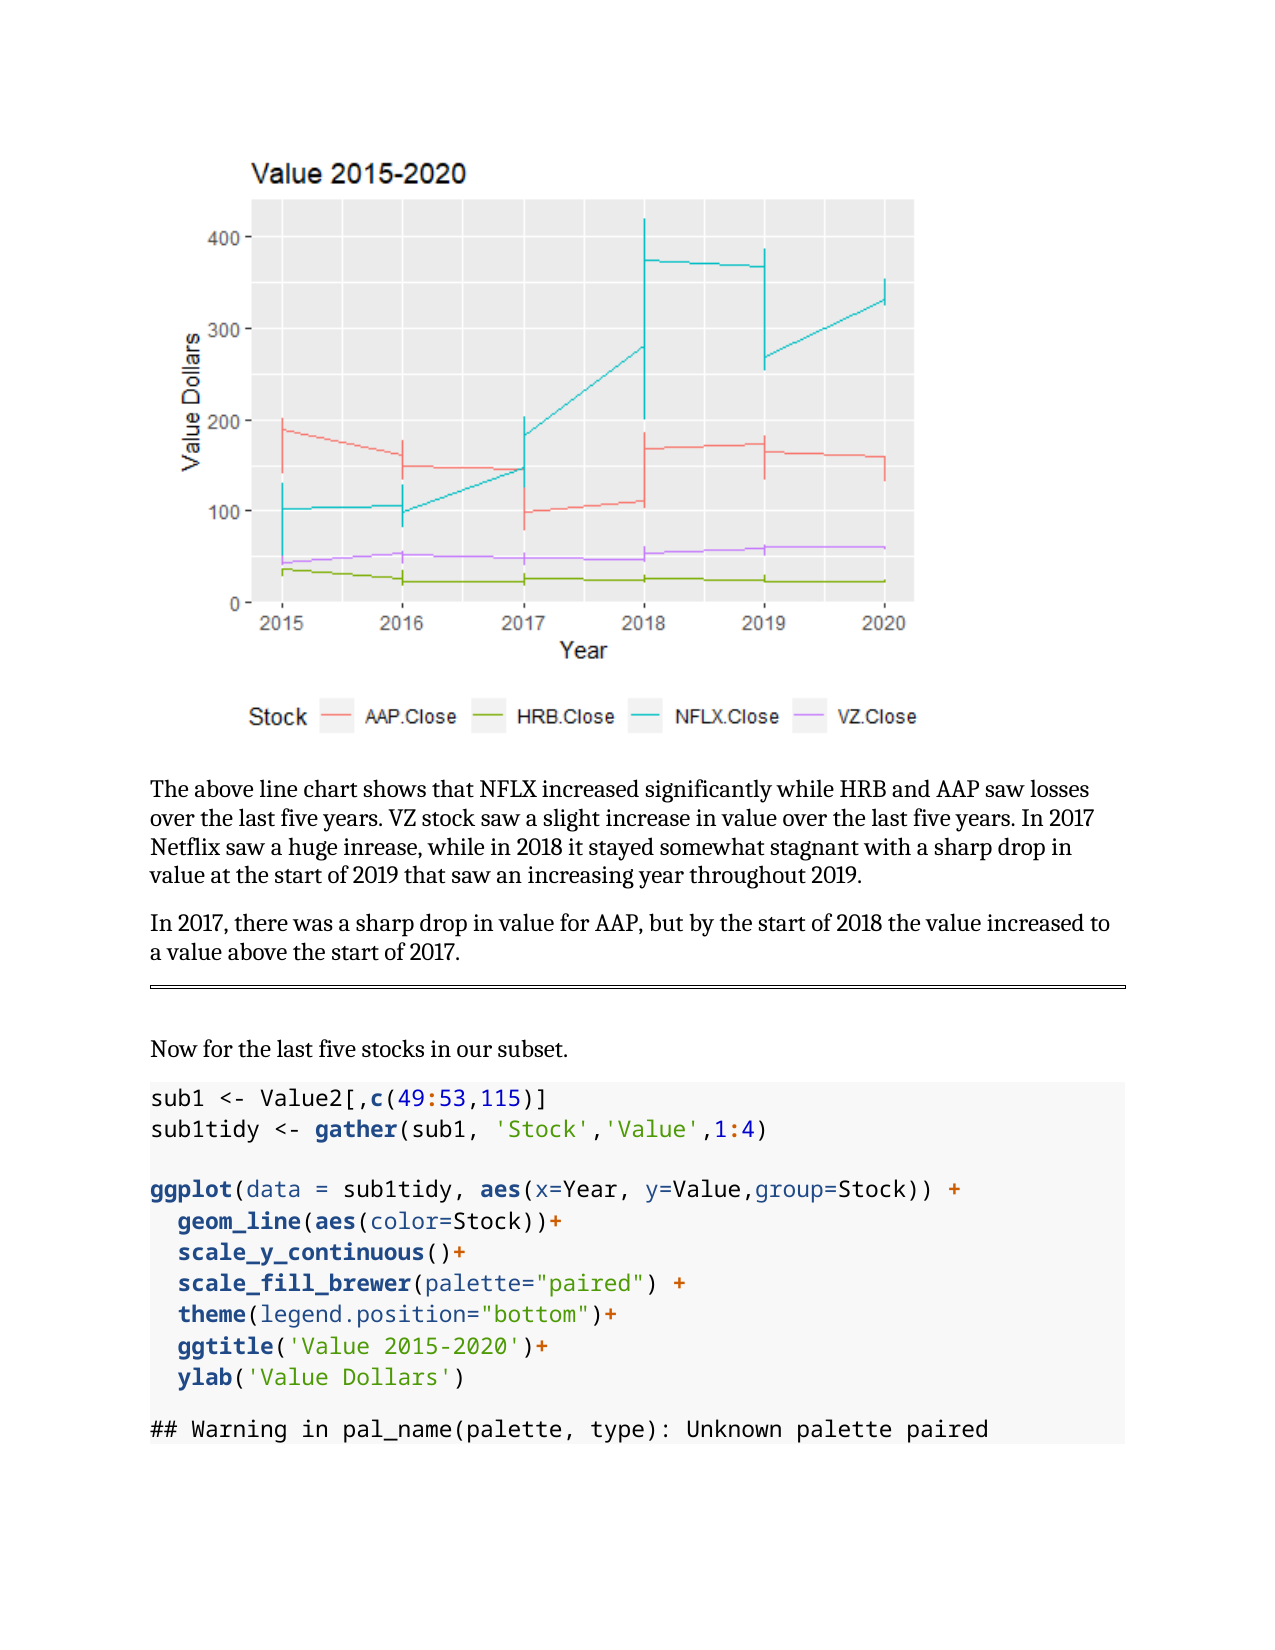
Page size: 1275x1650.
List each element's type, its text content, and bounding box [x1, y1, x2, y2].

text ## Warning in pal_name(palette, type): Unknown palette paired [150, 1413, 1125, 1444]
picture [168, 150, 927, 757]
text In 2017, there was a sharp drop in value for AAP, but by the start of 2018 the value increased to a value above the start of 2017. [150, 909, 1125, 966]
text sub1 <- Value2[,c(49:53,115)] sub1tidy <- gather(sub1, 'Stock','Value',1:4) ggplot(data = sub1tidy, aes(x=Year, y=Value,group=Stock)) + geom_line(aes(color=Stock))+ scale_y_continuous()+ scale_fill_brewer(palette="paired") + theme(legend.position="bottom")+ ggtitle('Value 2015-2020')+ ylab('Value Dollars') [150, 1082, 1125, 1392]
text Now for the last five stocks in our subset. [150, 1035, 1125, 1063]
text The above line chart shows that NFLX increased significantly while HRB and AAP saw losses over the last five years. VZ stock saw a slight increase in value over the last five years. In 2017 Netflix saw a huge inrease, while in 2018 it stayed somewhat stagnant with a sharp drop in value at the start of 2019 that saw an increasing year throughout 2019. [150, 775, 1125, 890]
